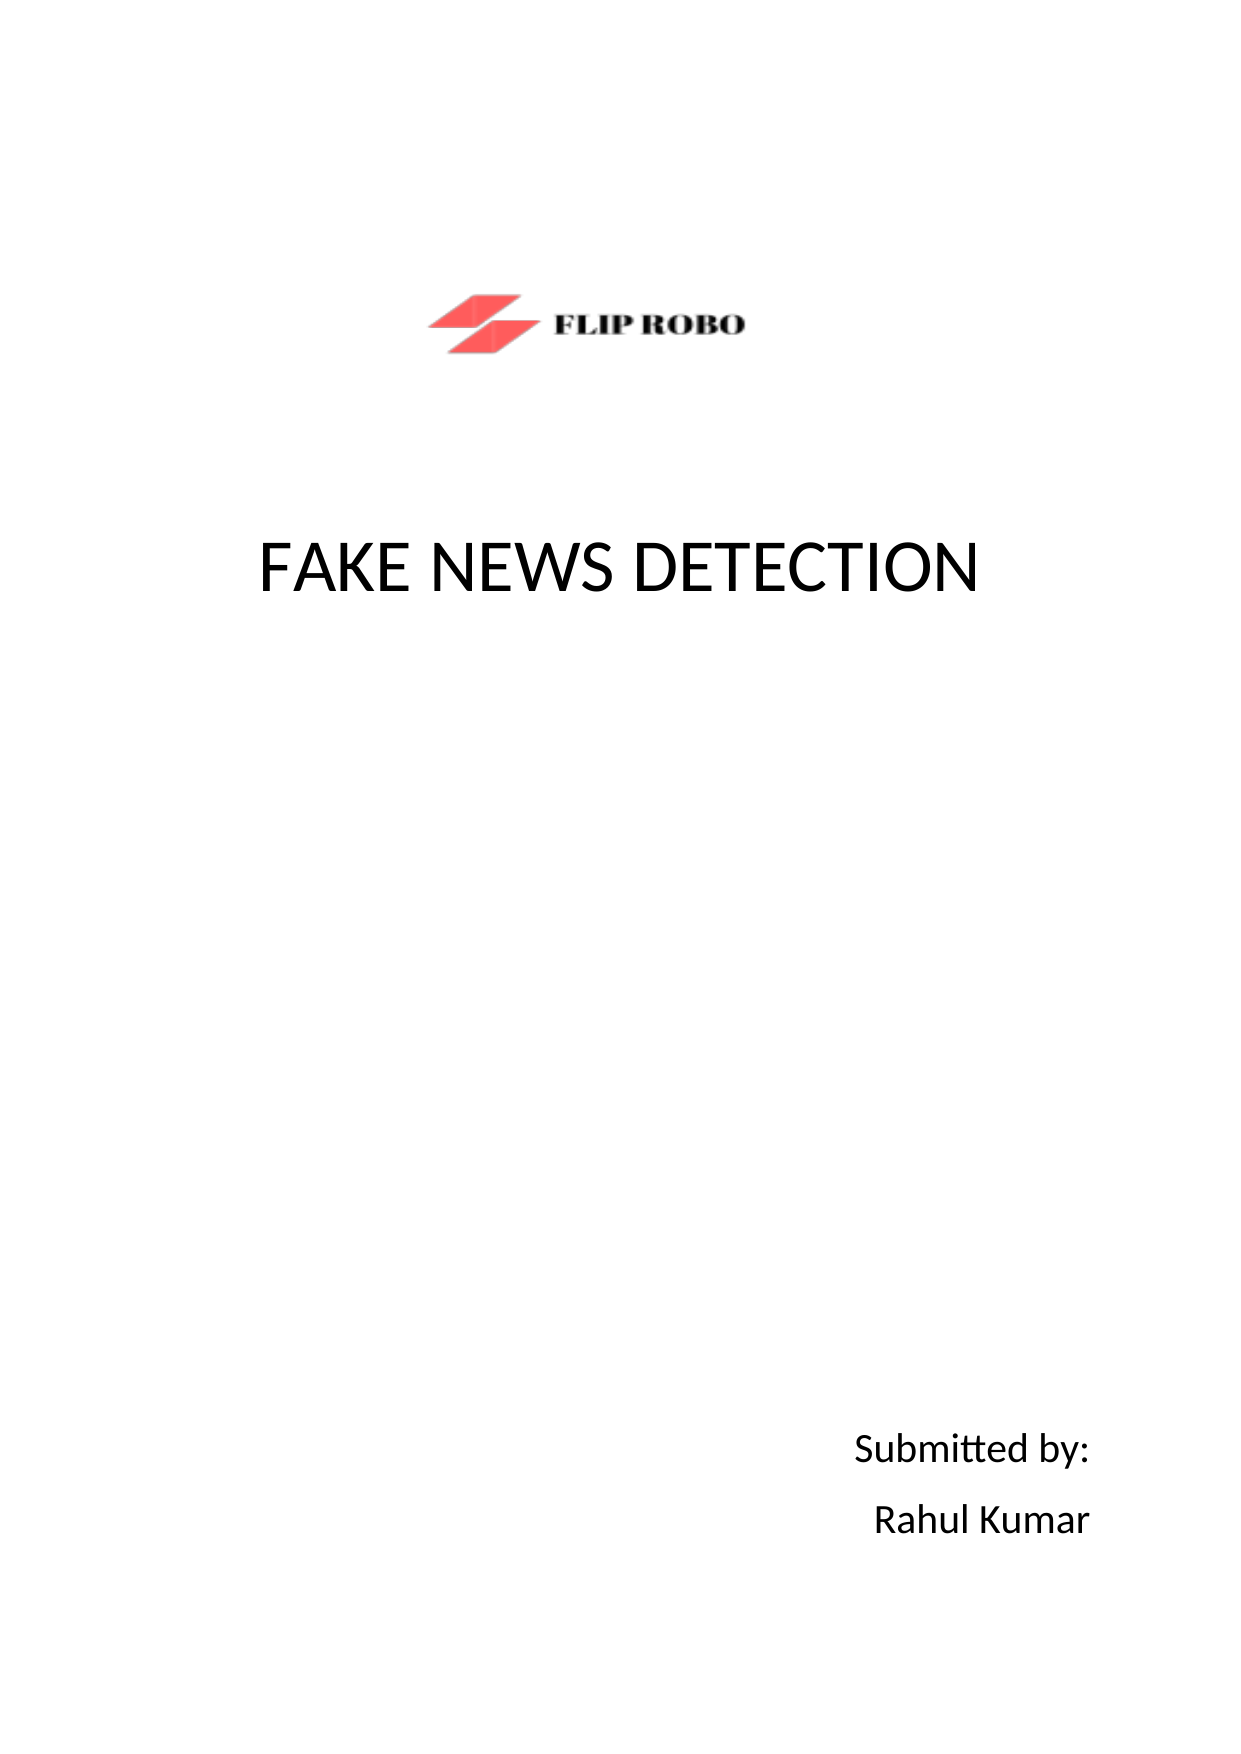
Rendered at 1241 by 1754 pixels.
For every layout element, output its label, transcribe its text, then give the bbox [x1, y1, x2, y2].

text Submitted by: [150, 1422, 1090, 1472]
picture [379, 150, 861, 500]
text FAKE NEWS DETECTION [150, 519, 1090, 610]
text Rahul Kumar [150, 1493, 1090, 1544]
